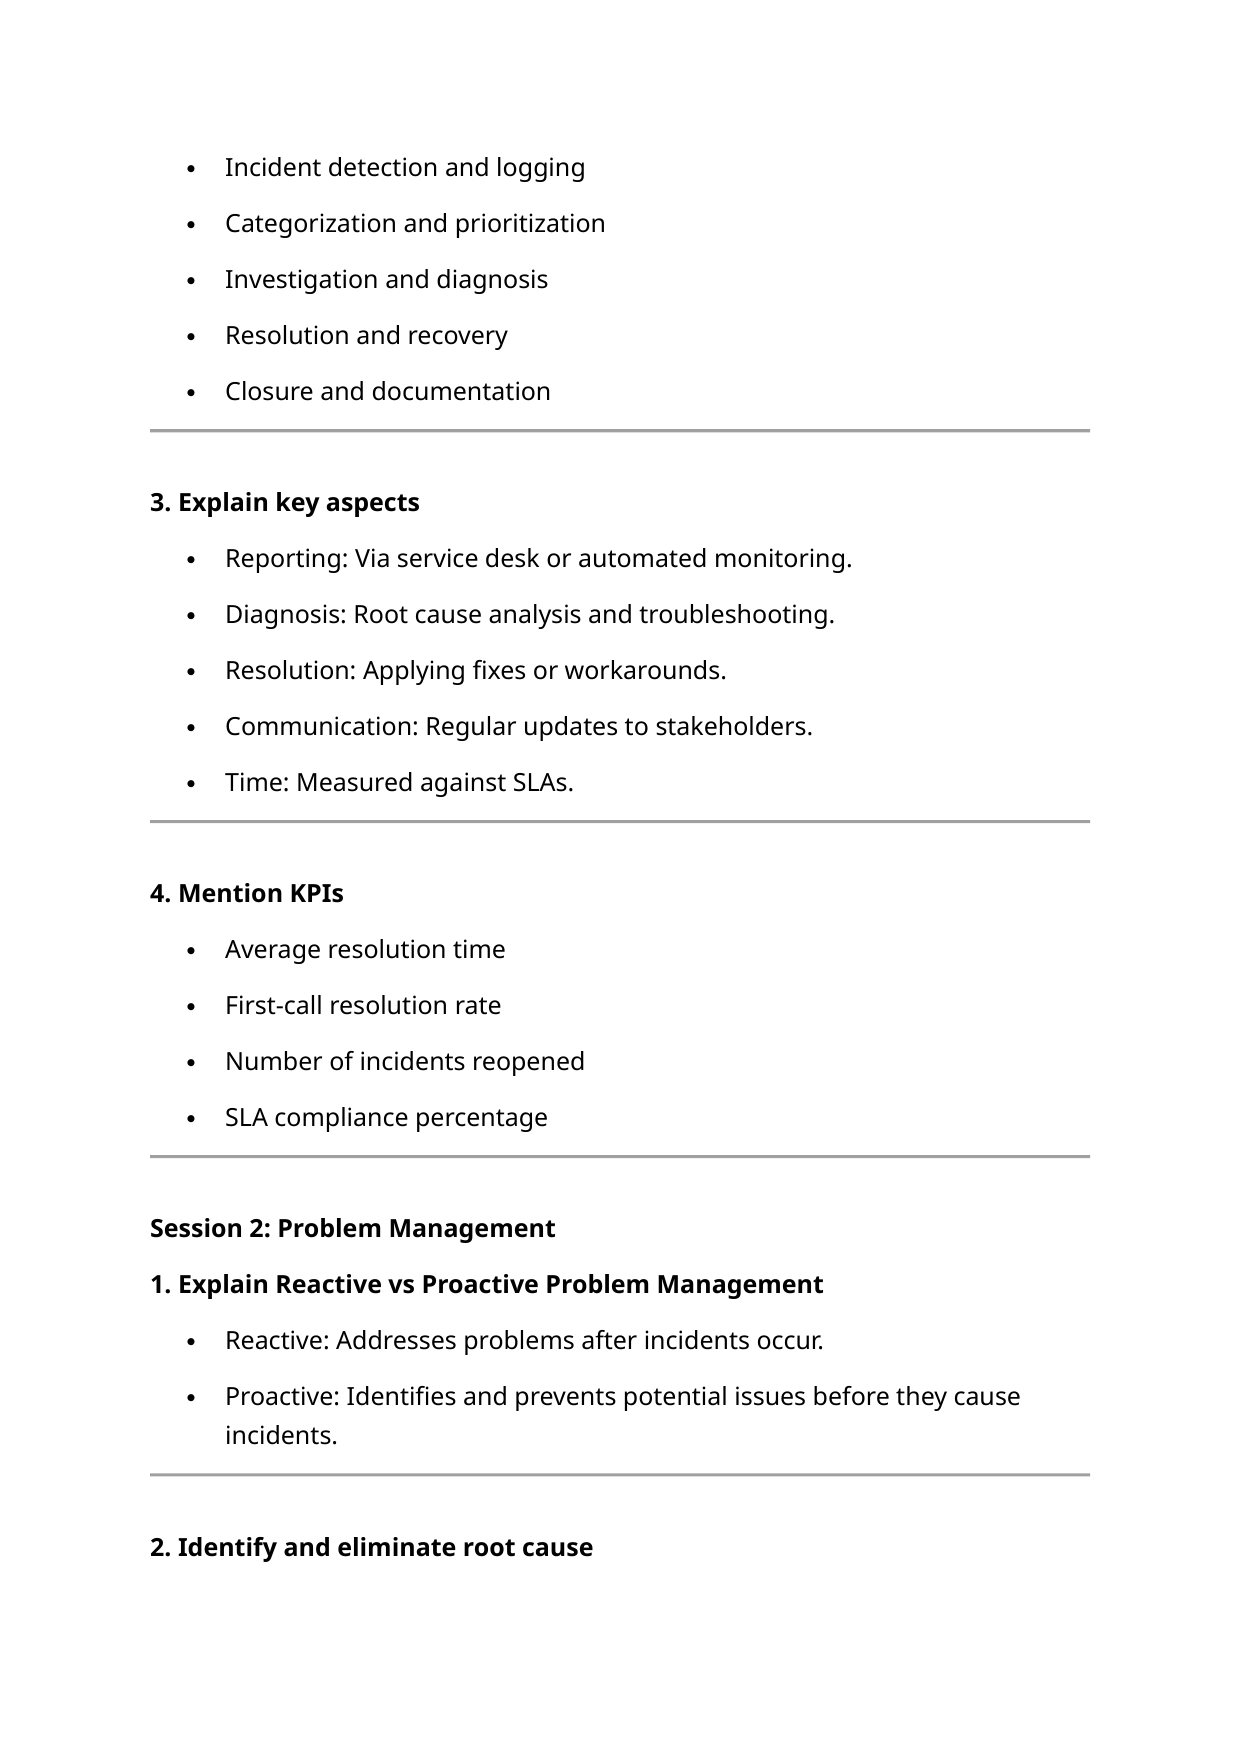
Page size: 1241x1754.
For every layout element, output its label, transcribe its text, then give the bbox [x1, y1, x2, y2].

list Diagnosis: Root cause analysis and troubleshooting. [187, 597, 1090, 631]
text 2. Identify and eliminate root cause [150, 1529, 1090, 1563]
text 1. Explain Reactive vs Proactive Problem Management [150, 1267, 1090, 1301]
list Resolution: Applying fixes or workarounds. [187, 652, 1090, 687]
text 4. Mention KPIs [150, 876, 1090, 910]
text Session 2: Problem Management [150, 1211, 1090, 1245]
list Proactive: Identifies and prevents potential issues before they cause incidents. [187, 1378, 1090, 1452]
list Incident detection and logging [187, 150, 1090, 184]
list Reporting: Via service desk or automated monitoring. [187, 541, 1090, 575]
list Closure and documentation [187, 373, 1090, 407]
list Average resolution time [187, 932, 1090, 966]
list SLA compliance percentage [187, 1099, 1090, 1133]
list Reactive: Addresses problems after incidents occur. [187, 1322, 1090, 1357]
text 3. Explain key aspects [150, 485, 1090, 519]
list Resolution and recovery [187, 317, 1090, 352]
list Communication: Regular updates to stakeholders. [187, 708, 1090, 742]
list Time: Measured against SLAs. [187, 764, 1090, 798]
list First-call resolution rate [187, 987, 1090, 1022]
list Number of incidents reopened [187, 1043, 1090, 1077]
list Categorization and prioritization [187, 206, 1090, 240]
list Investigation and diagnosis [187, 262, 1090, 296]
